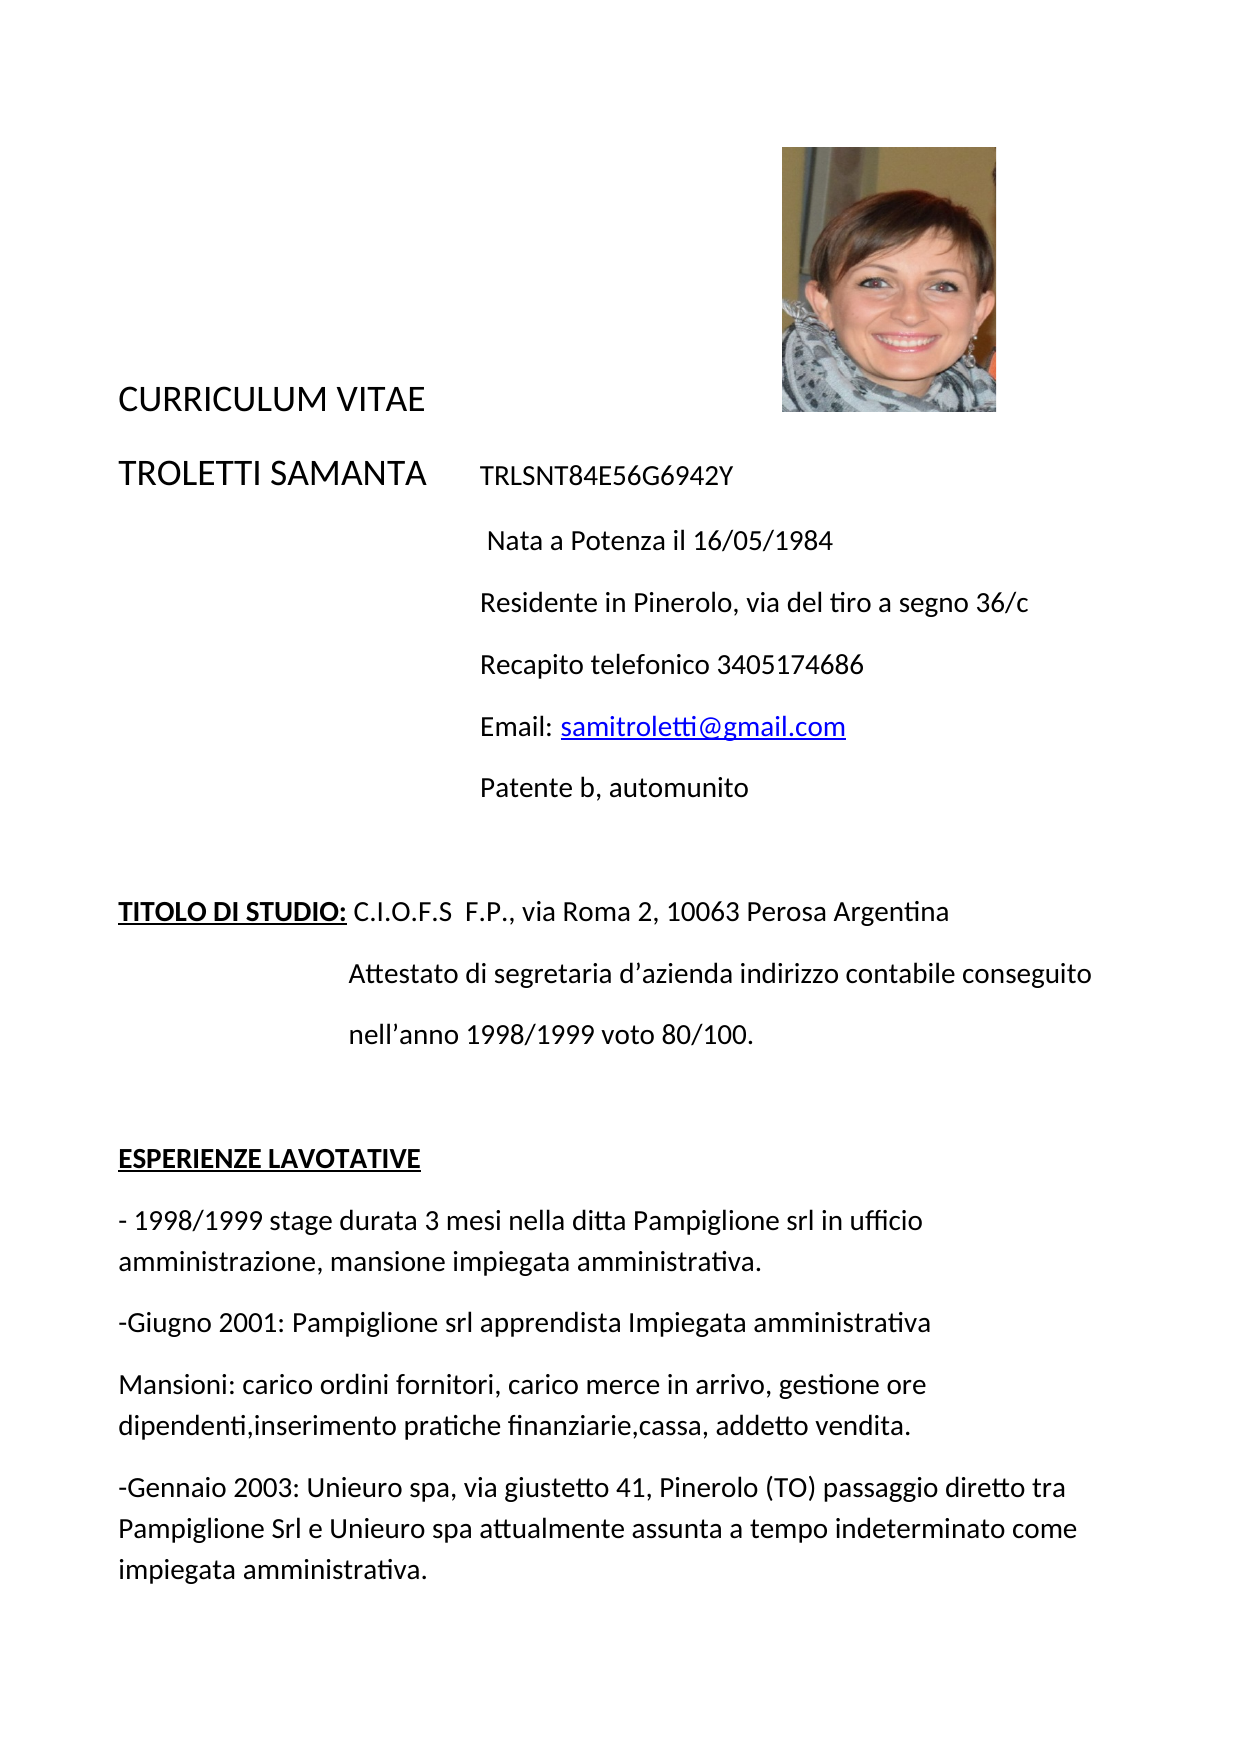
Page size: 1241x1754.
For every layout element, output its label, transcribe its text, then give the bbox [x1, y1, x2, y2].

text Residente in Pinerolo, via del tiro a segno 36/c [118, 584, 1122, 620]
text Nata a Potenza il 16/05/1984 [118, 522, 1122, 558]
picture [782, 147, 997, 412]
text -Giugno 2001: Pampiglione srl apprendista Impiegata amministrativa [118, 1304, 1122, 1340]
text TITOLO DI STUDIO: C.I.O.F.S F.P., via Roma 2, 10063 Perosa Argentina [118, 893, 1122, 928]
text TROLETTI SAMANTA TRLSNT84E56G6942Y [118, 449, 1122, 494]
text ESPERIENZE LAVOTATIVE [118, 1140, 1122, 1176]
text CURRICULUM VITAE [118, 148, 1122, 421]
text Email: samitroletti@gmail.com [118, 708, 1122, 743]
text Patente b, automunito [118, 769, 1122, 805]
text nell’anno 1998/1999 voto 80/100. [118, 1016, 1122, 1052]
text - 1998/1999 stage durata 3 mesi nella ditta Pampiglione srl in ufficio amministrazione, mansione impiegata amministrativa. [118, 1202, 1122, 1278]
text Mansioni: carico ordini fornitori, carico merce in arrivo, gestione ore dipendenti,inserimento pratiche finanziarie,cassa, addetto vendita. [118, 1366, 1122, 1443]
text -Gennaio 2003: Unieuro spa, via giustetto 41, Pinerolo (TO) passaggio diretto tra Pampiglione Srl e Unieuro spa attualmente assunta a tempo indeterminato come impiegata amministrativa. [118, 1469, 1122, 1586]
text Recapito telefonico 3405174686 [118, 646, 1122, 681]
text Attestato di segretaria d’azienda indirizzo contabile conseguito [118, 955, 1122, 990]
